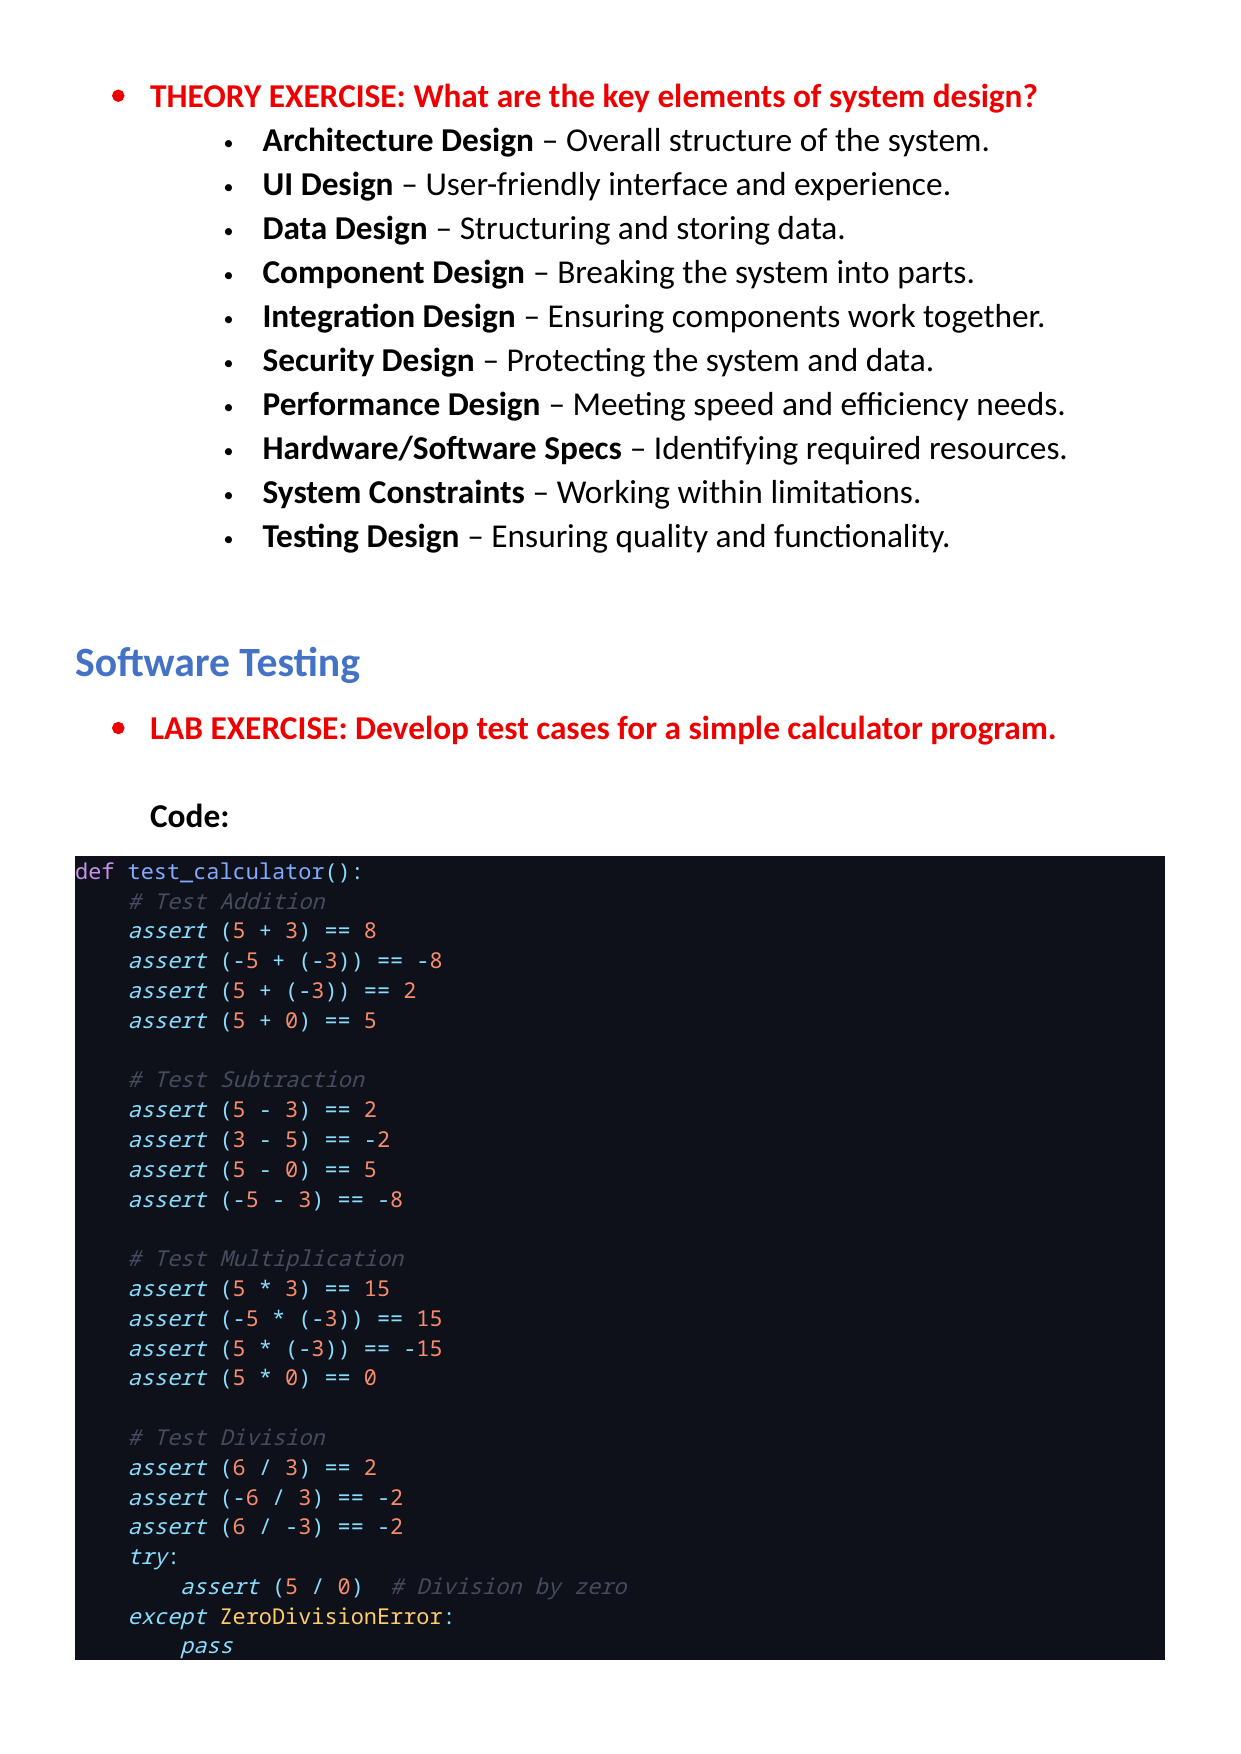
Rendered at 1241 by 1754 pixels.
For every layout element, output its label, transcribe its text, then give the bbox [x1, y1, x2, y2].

list Component Design – Breaking the system into parts. [225, 251, 1165, 292]
list Code: [150, 795, 1165, 836]
text try: [75, 1541, 1165, 1571]
text # Test Addition [75, 886, 1165, 916]
list Security Design – Protecting the system and data. [225, 339, 1165, 379]
text assert (5 - 0) == 5 [75, 1154, 1165, 1184]
text pass [75, 1631, 1165, 1660]
list System Constraints – Working within limitations. [225, 471, 1165, 511]
text assert (5 * 3) == 15 [75, 1273, 1165, 1303]
text assert (6 / 3) == 2 [75, 1452, 1165, 1482]
text # Test Multiplication [75, 1243, 1165, 1273]
text assert (5 * 0) == 0 [75, 1362, 1165, 1392]
text assert (5 + (-3)) == 2 [75, 975, 1165, 1005]
text assert (5 + 0) == 5 [75, 1005, 1165, 1035]
list Performance Design – Meeting speed and efficiency needs. [225, 383, 1165, 423]
list LAB EXERCISE: Develop test cases for a simple calculator program. [112, 707, 1165, 748]
text # Test Subtraction [75, 1064, 1165, 1094]
list Data Design – Structuring and storing data. [225, 207, 1165, 248]
text def test_calculator(): [75, 856, 1165, 886]
text assert (3 - 5) == -2 [75, 1124, 1165, 1154]
text assert (-5 + (-3)) == -8 [75, 945, 1165, 975]
list Testing Design – Ensuring quality and functionality. [225, 514, 1165, 555]
text assert (6 / -3) == -2 [75, 1511, 1165, 1541]
list THEORY EXERCISE: What are the key elements of system design? [112, 75, 1165, 116]
text assert (-6 / 3) == -2 [75, 1482, 1165, 1511]
text Software Testing [75, 636, 1165, 687]
text assert (5 * (-3)) == -15 [75, 1333, 1165, 1362]
text except ZeroDivisionError: [75, 1601, 1165, 1631]
text # Test Division [75, 1422, 1165, 1452]
text assert (5 - 3) == 2 [75, 1094, 1165, 1124]
text assert (5 + 3) == 8 [75, 916, 1165, 945]
text assert (-5 - 3) == -8 [75, 1184, 1165, 1213]
text assert (-5 * (-3)) == 15 [75, 1303, 1165, 1333]
list UI Design – User-friendly interface and experience. [225, 163, 1165, 204]
list Hardware/Software Specs – Identifying required resources. [225, 427, 1165, 467]
list Architecture Design – Overall structure of the system. [225, 119, 1165, 160]
list Integration Design – Ensuring components work together. [225, 295, 1165, 336]
text assert (5 / 0) # Division by zero [75, 1571, 1165, 1601]
